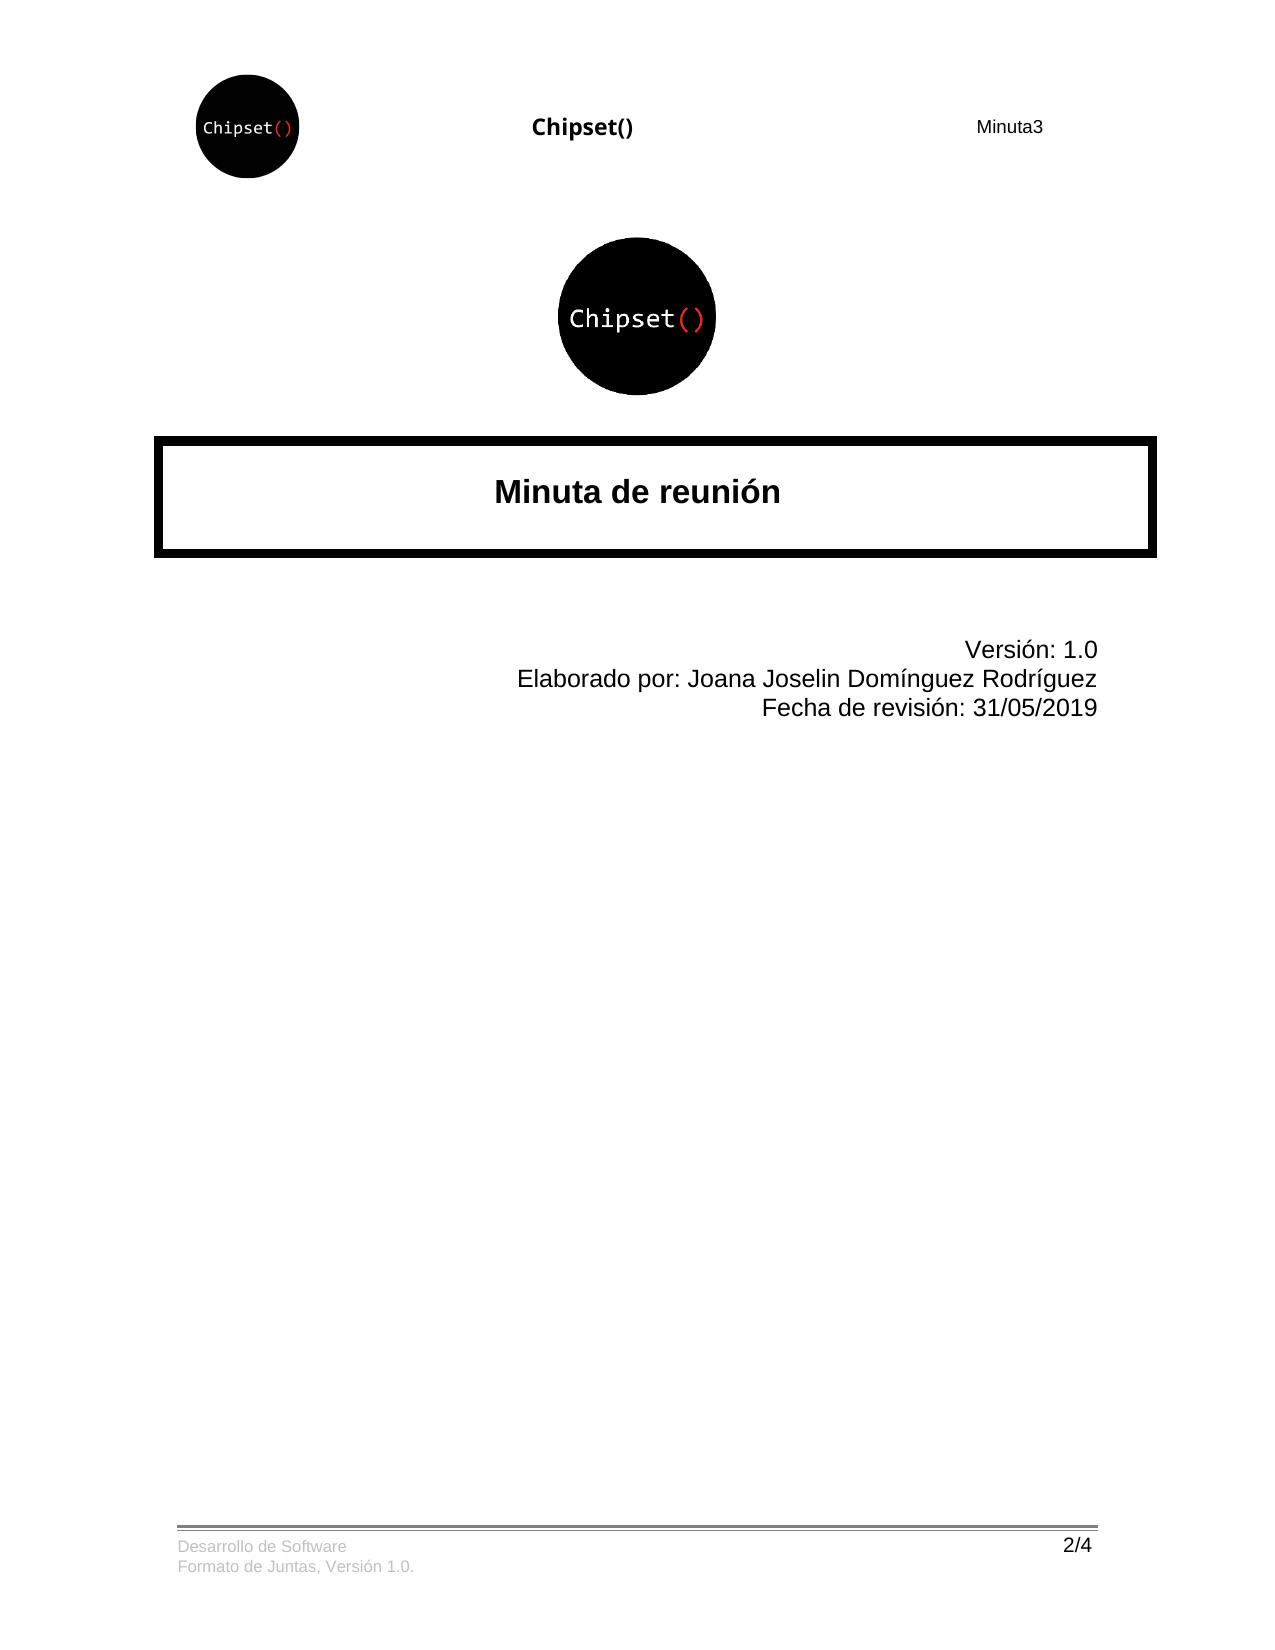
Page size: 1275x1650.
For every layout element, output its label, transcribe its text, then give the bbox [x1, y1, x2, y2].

text Versión: 1.0 [177, 635, 1098, 664]
picture [188, 73, 308, 179]
picture [546, 236, 729, 396]
text Elaborado por: Joana Joselin Domínguez Rodríguez [177, 664, 1098, 693]
text Minuta de reunión [177, 472, 1098, 511]
text Fecha de revisión: 31/05/2019 [177, 693, 1098, 722]
